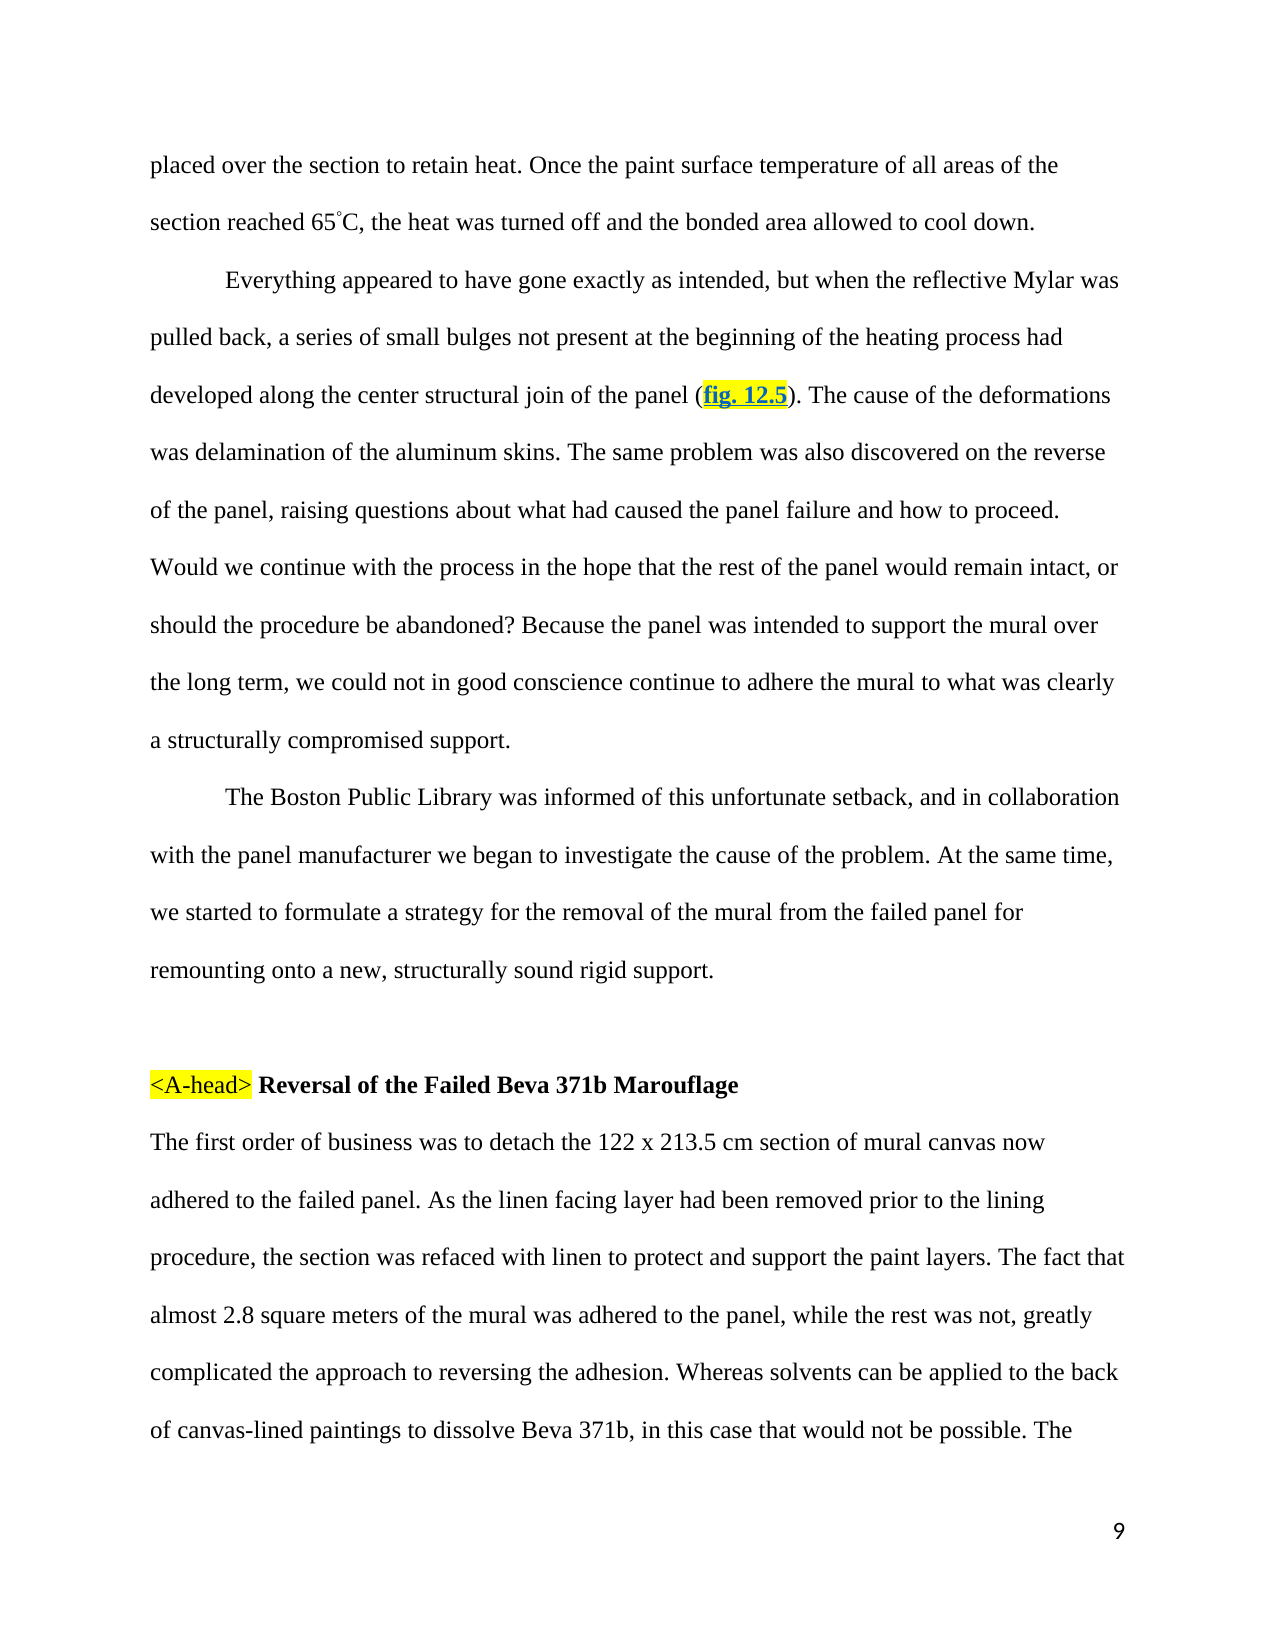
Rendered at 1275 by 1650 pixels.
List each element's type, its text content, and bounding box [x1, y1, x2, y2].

text The Boston Public Library was informed of this unfortunate setback, and in collaboration with the panel manufacturer we began to investigate the cause of the problem. At the same time, we started to formulate a strategy for the removal of the mural from the failed panel for remounting onto a new, structurally sound rigid support. [150, 782, 1125, 984]
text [150, 1127, 1125, 1444]
text Everything appeared to have gone exactly as intended, but when the reflective Mylar was pulled back, a series of small bulges not present at the beginning of the heating process had developed along the center structural join of the panel (fig. 12.5). The cause of the deformations was delamination of the aluminum skins. The same problem was also discovered on the reverse of the panel, raising questions about what had caused the panel failure and how to proceed. Would we continue with the process in the hope that the rest of the panel would remain intact, or should the procedure be abandoned? Because the panel was intended to support the mural over the long term, we could not in good conscience continue to adhere the mural to what was clearly a structurally compromised support. [150, 265, 1125, 754]
subtitle <A-head> Reversal of the Failed Beva 371b Marouflage [252, 1070, 1125, 1099]
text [150, 150, 1125, 236]
